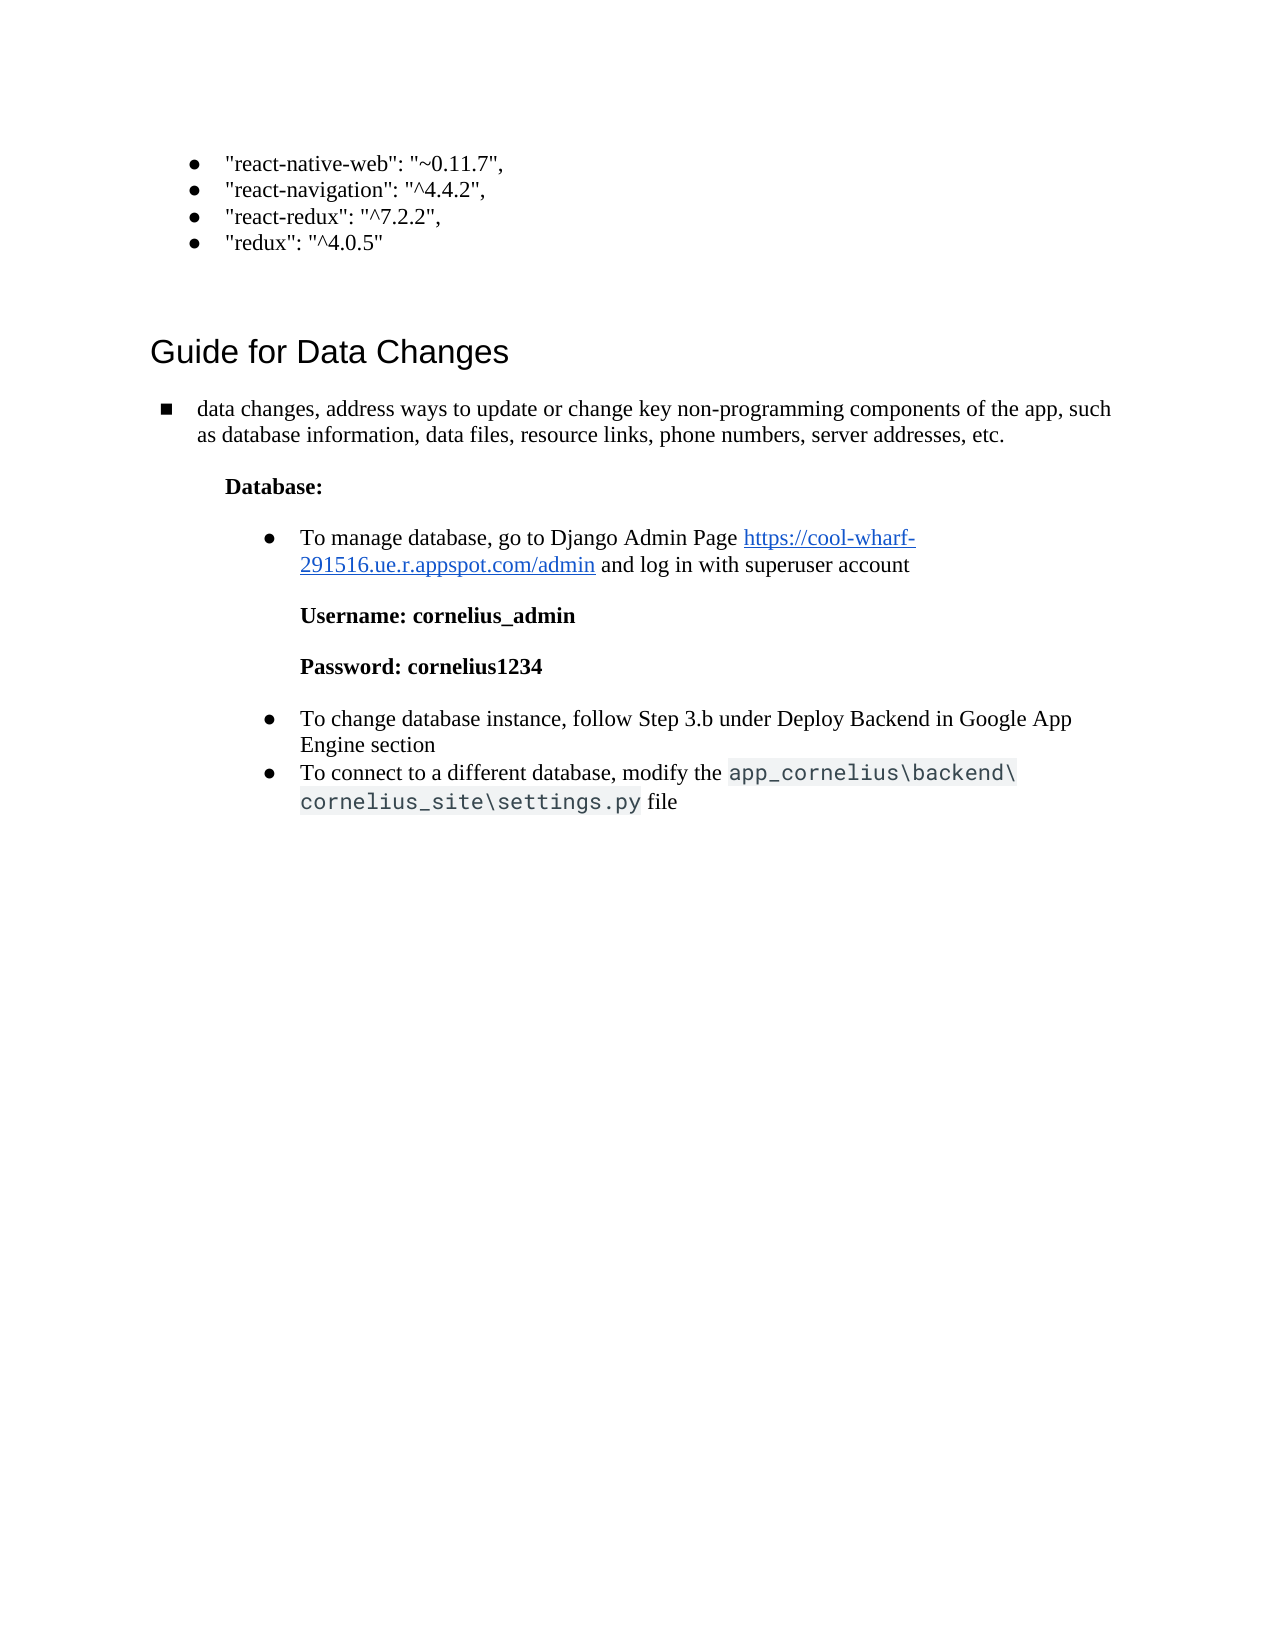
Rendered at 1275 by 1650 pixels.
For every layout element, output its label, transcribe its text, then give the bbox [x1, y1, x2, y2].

list To change database instance, follow Step 3.b under Deploy Backend in Google App Engine section [262, 705, 1125, 757]
list "react-native-web": "~0.11.7", [187, 150, 1125, 176]
subtitle Guide for Data Changes [150, 332, 1125, 370]
list To manage database, go to Django Admin Page https://cool-wharf-291516.ue.r.appspot.com/admin and log in with superuser account [262, 524, 1125, 577]
list "redux": "^4.0.5" [187, 229, 1125, 255]
list data changes, address ways to update or change key non-programming components of the app, such as database information, data files, resource links, phone numbers, server addresses, etc. [159, 395, 1125, 448]
text Username: cornelius_admin [300, 602, 1125, 628]
text Database: [225, 473, 1125, 499]
list "react-redux": "^7.2.2", [187, 203, 1125, 229]
list "react-navigation": "^4.4.2", [187, 176, 1125, 203]
list To connect to a different database, modify the app_cornelius\backend\cornelius_site\settings.py file [262, 757, 1125, 815]
text Password: cornelius1234 [300, 653, 1125, 680]
